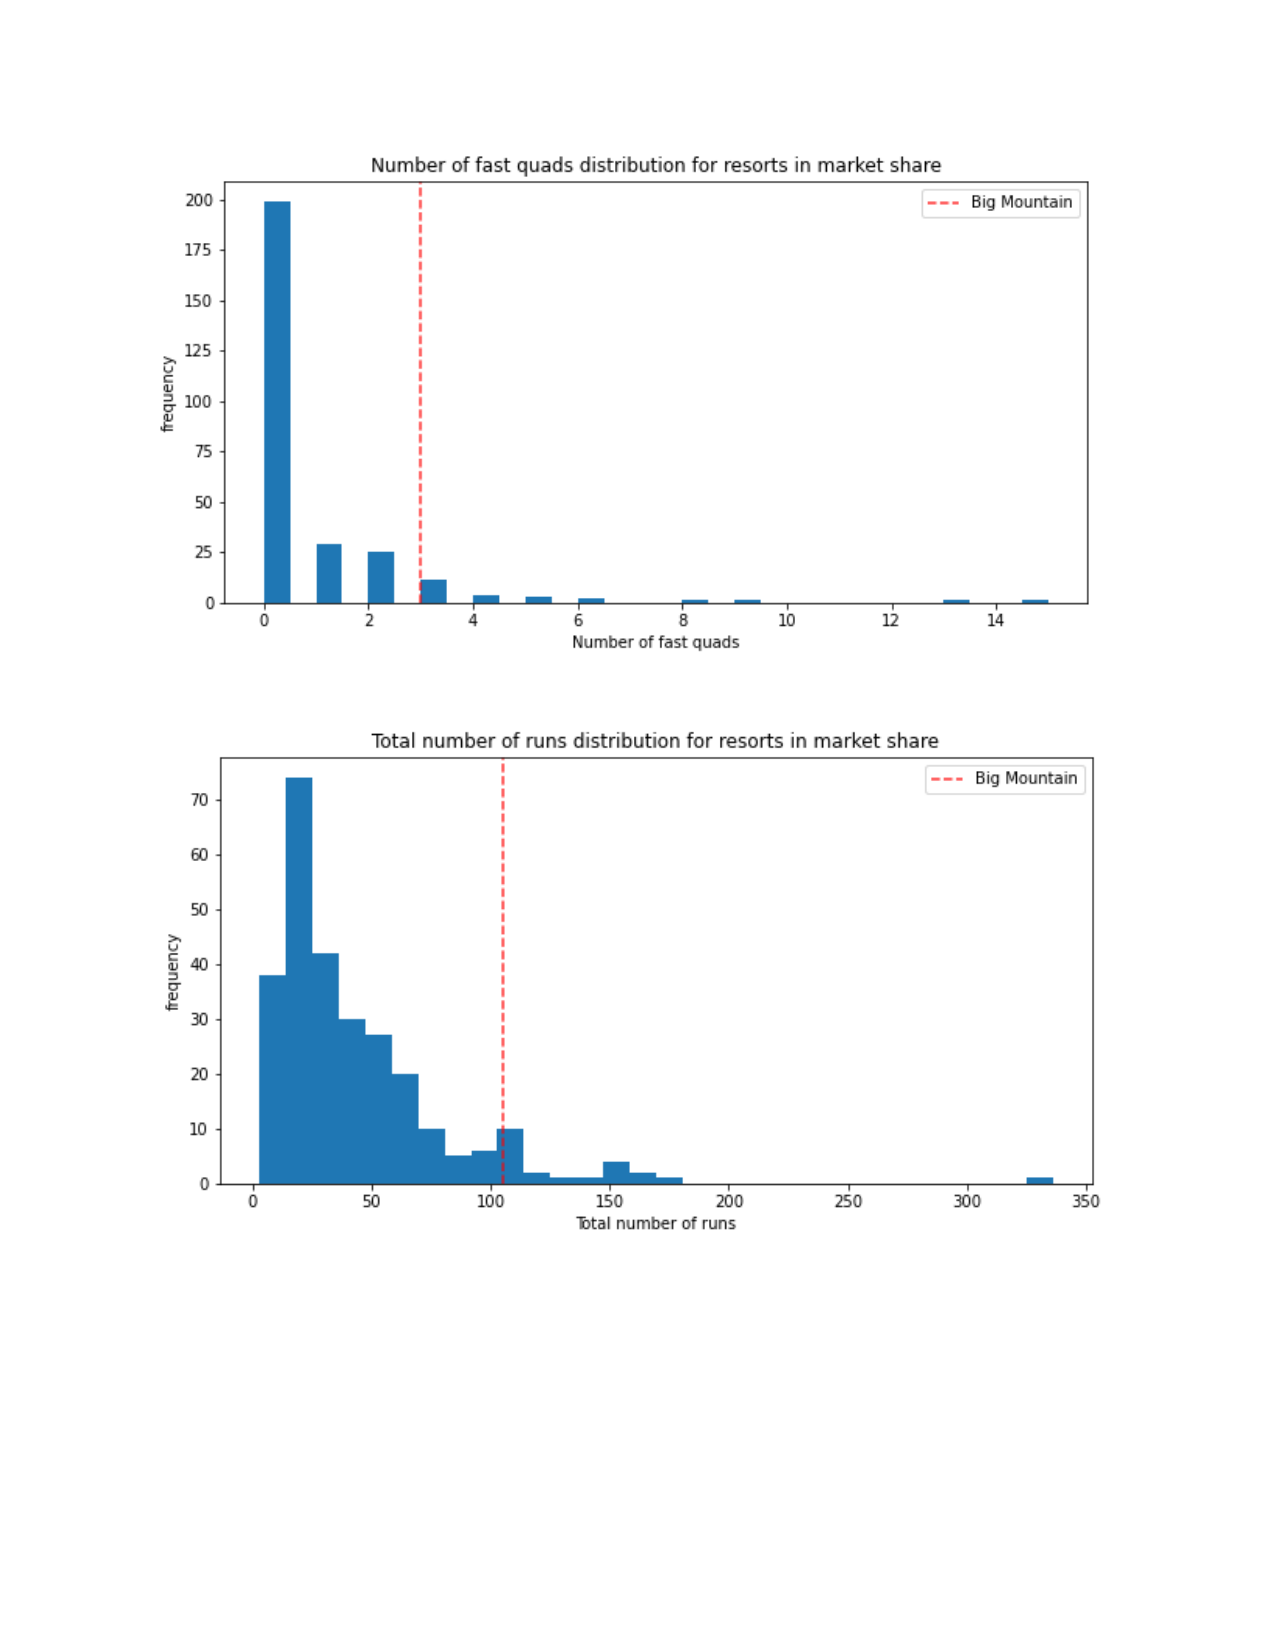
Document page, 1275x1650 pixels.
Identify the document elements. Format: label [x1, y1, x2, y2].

picture [150, 724, 1116, 1242]
picture [150, 150, 1125, 659]
